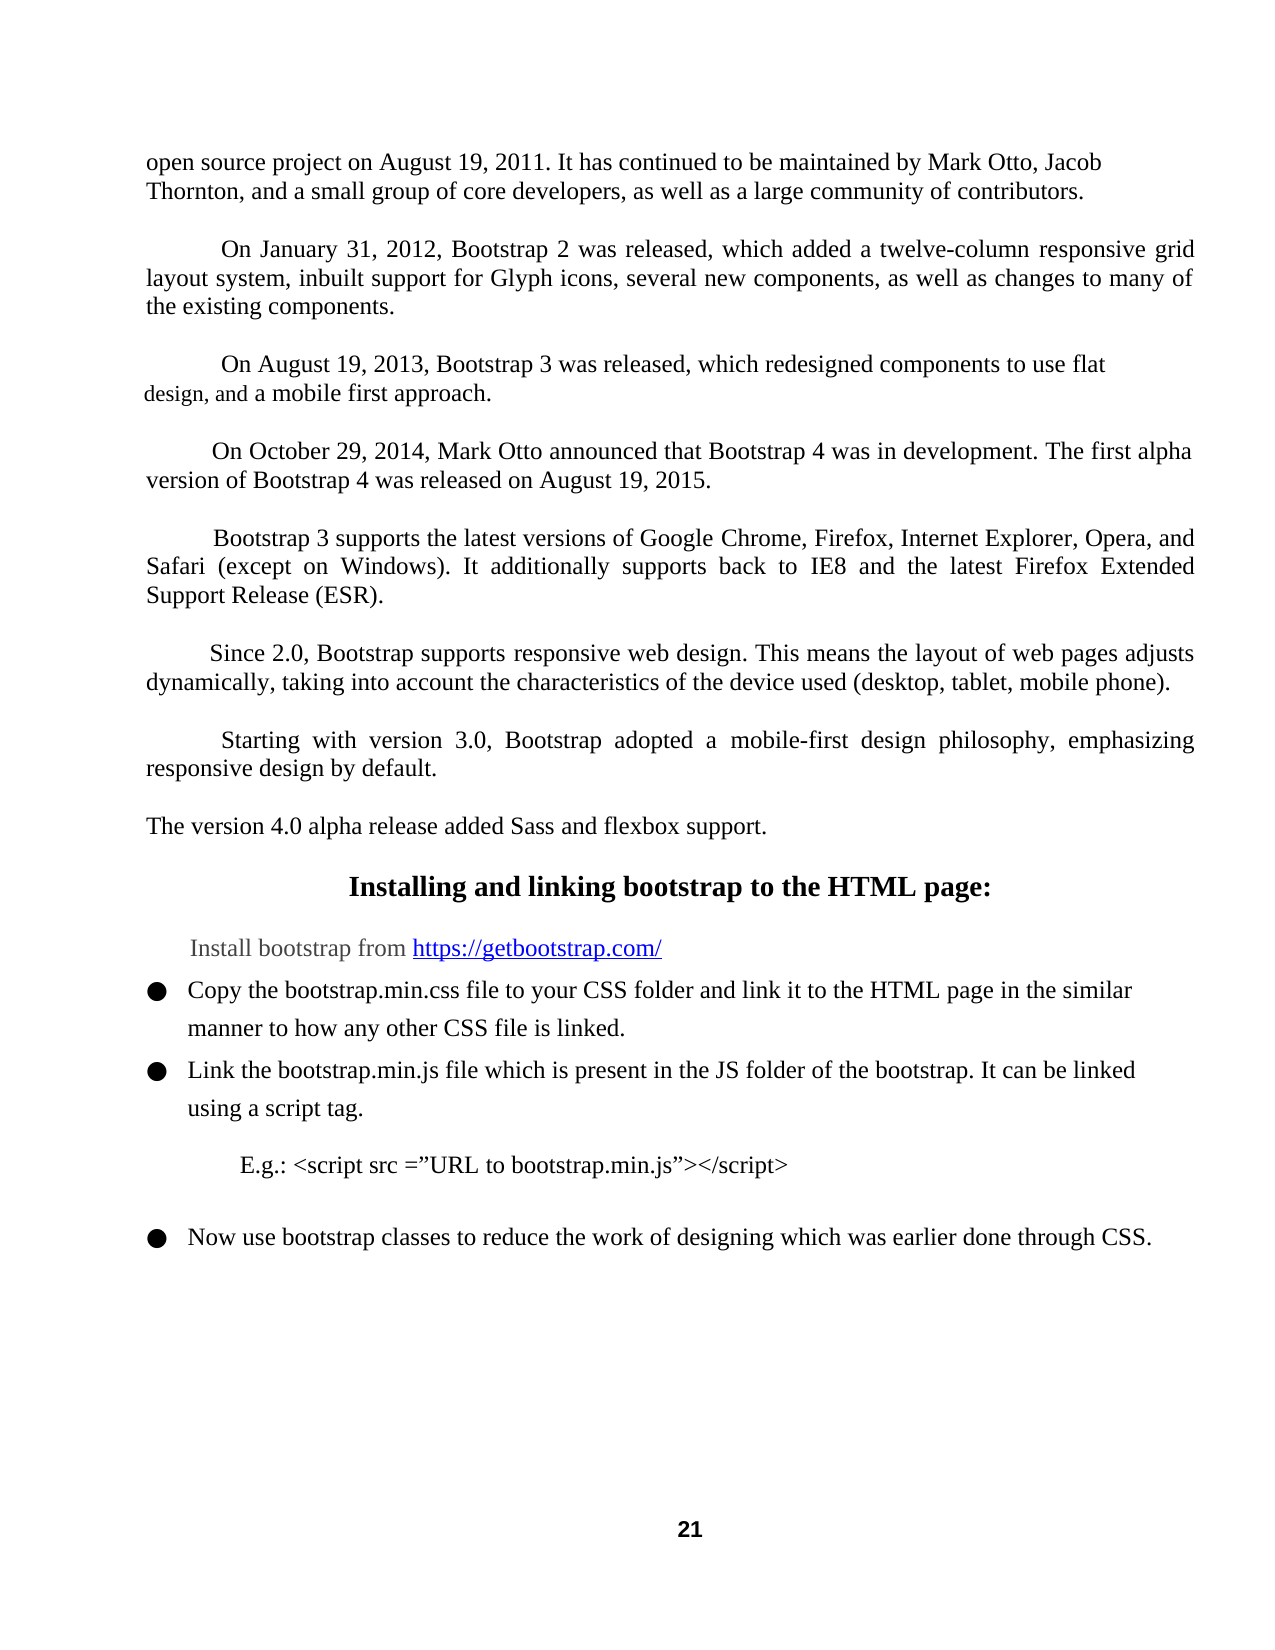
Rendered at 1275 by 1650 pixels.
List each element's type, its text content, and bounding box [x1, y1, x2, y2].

list Now use bootstrap classes to reduce the work of designing which was earlier done through CSS. [146, 1209, 1195, 1260]
text Since 2.0, Bootstrap supports responsive web design. This means the layout of web pages adjusts dynamically, taking into account the characteristics of the device used (desktop, tablet, mobile phone). [104, 638, 1195, 695]
text On October 29, 2014, Mark Otto announced that Bootstrap 4 was in development. The first alpha version of Bootstrap 4 was released on August 19, 2015. [104, 436, 1195, 494]
text design, and a mobile first approach. [104, 378, 1195, 407]
list Link the bootstrap.min.js file which is present in the JS folder of the bootstrap. It can be linked using a script tag. [146, 1042, 1195, 1122]
text On August 19, 2013, Bootstrap 3 was released, which redesigned components to use flat [146, 349, 1195, 378]
text On January 31, 2012, Bootstrap 2 was released, which added a twelve-column responsive grid layout system, inbuilt support for Glyph icons, several new components, as well as changes to many of the existing components. [146, 234, 1195, 320]
list Copy the bootstrap.min.css file to your CSS folder and link it to the HTML page in the similar manner to how any other CSS file is linked. [146, 962, 1195, 1042]
subtitle Installing and linking bootstrap to the HTML page: [146, 869, 1195, 903]
text E.g.: <script src =”URL to bootstrap.min.js”></script> [146, 1151, 1195, 1179]
text The version 4.0 alpha release added Sass and flexbox support. [146, 811, 1195, 840]
text Starting with version 3.0, Bootstrap adopted a mobile-first design philosophy, emphasizing responsive design by default. [104, 725, 1195, 782]
text open source project on August 19, 2011. It has continued to be maintained by Mark Otto, Jacob Thornton, and a small group of core developers, as well as a large community of contributors. [146, 147, 1195, 204]
text Bootstrap 3 supports the latest versions of Google Chrome, Firefox, Internet Explorer, Opera, and Safari (except on Windows). It additionally supports back to IE8 and the latest Firefox Extended Support Release (ESR). [104, 523, 1195, 609]
subtitle Install bootstrap from https://getbootstrap.com/ [146, 933, 1195, 962]
